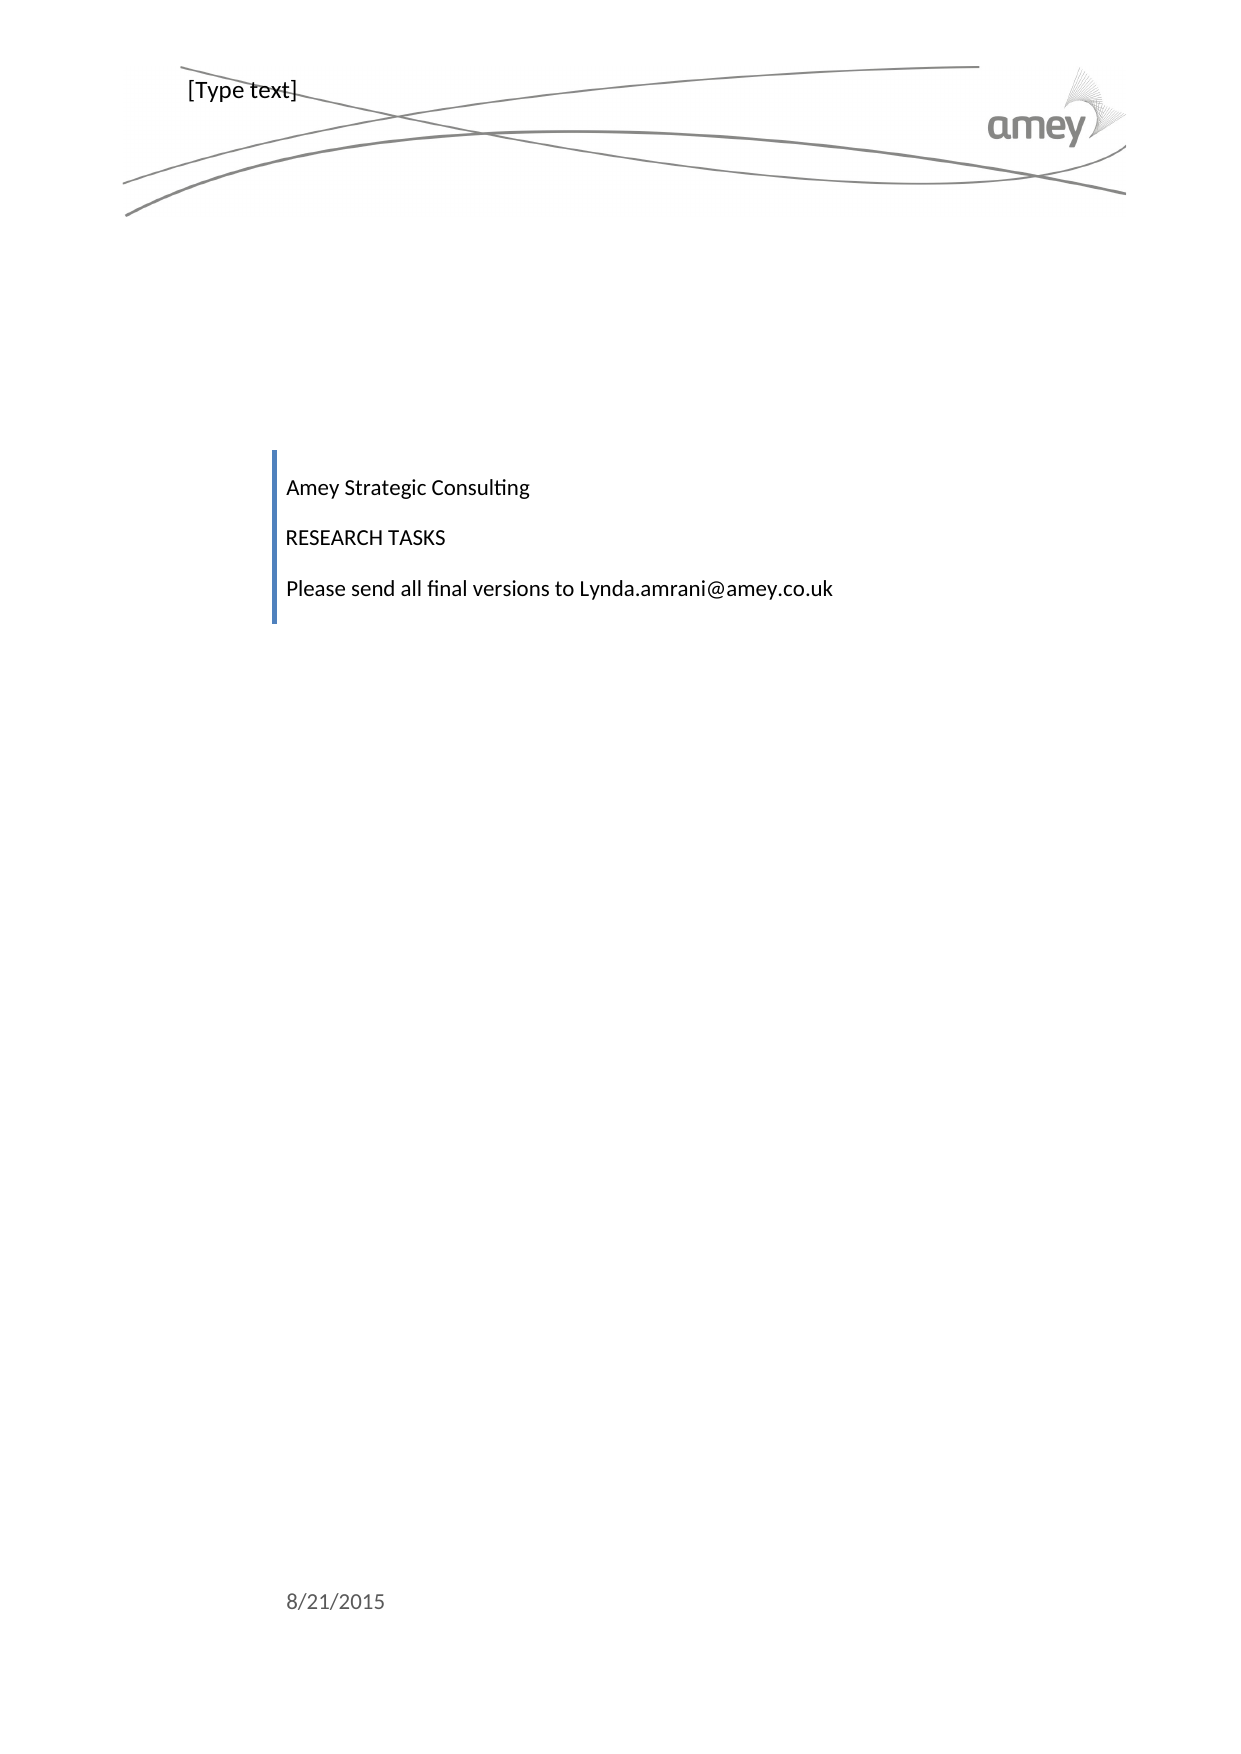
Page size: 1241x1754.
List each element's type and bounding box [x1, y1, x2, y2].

picture [122, 66, 1127, 217]
